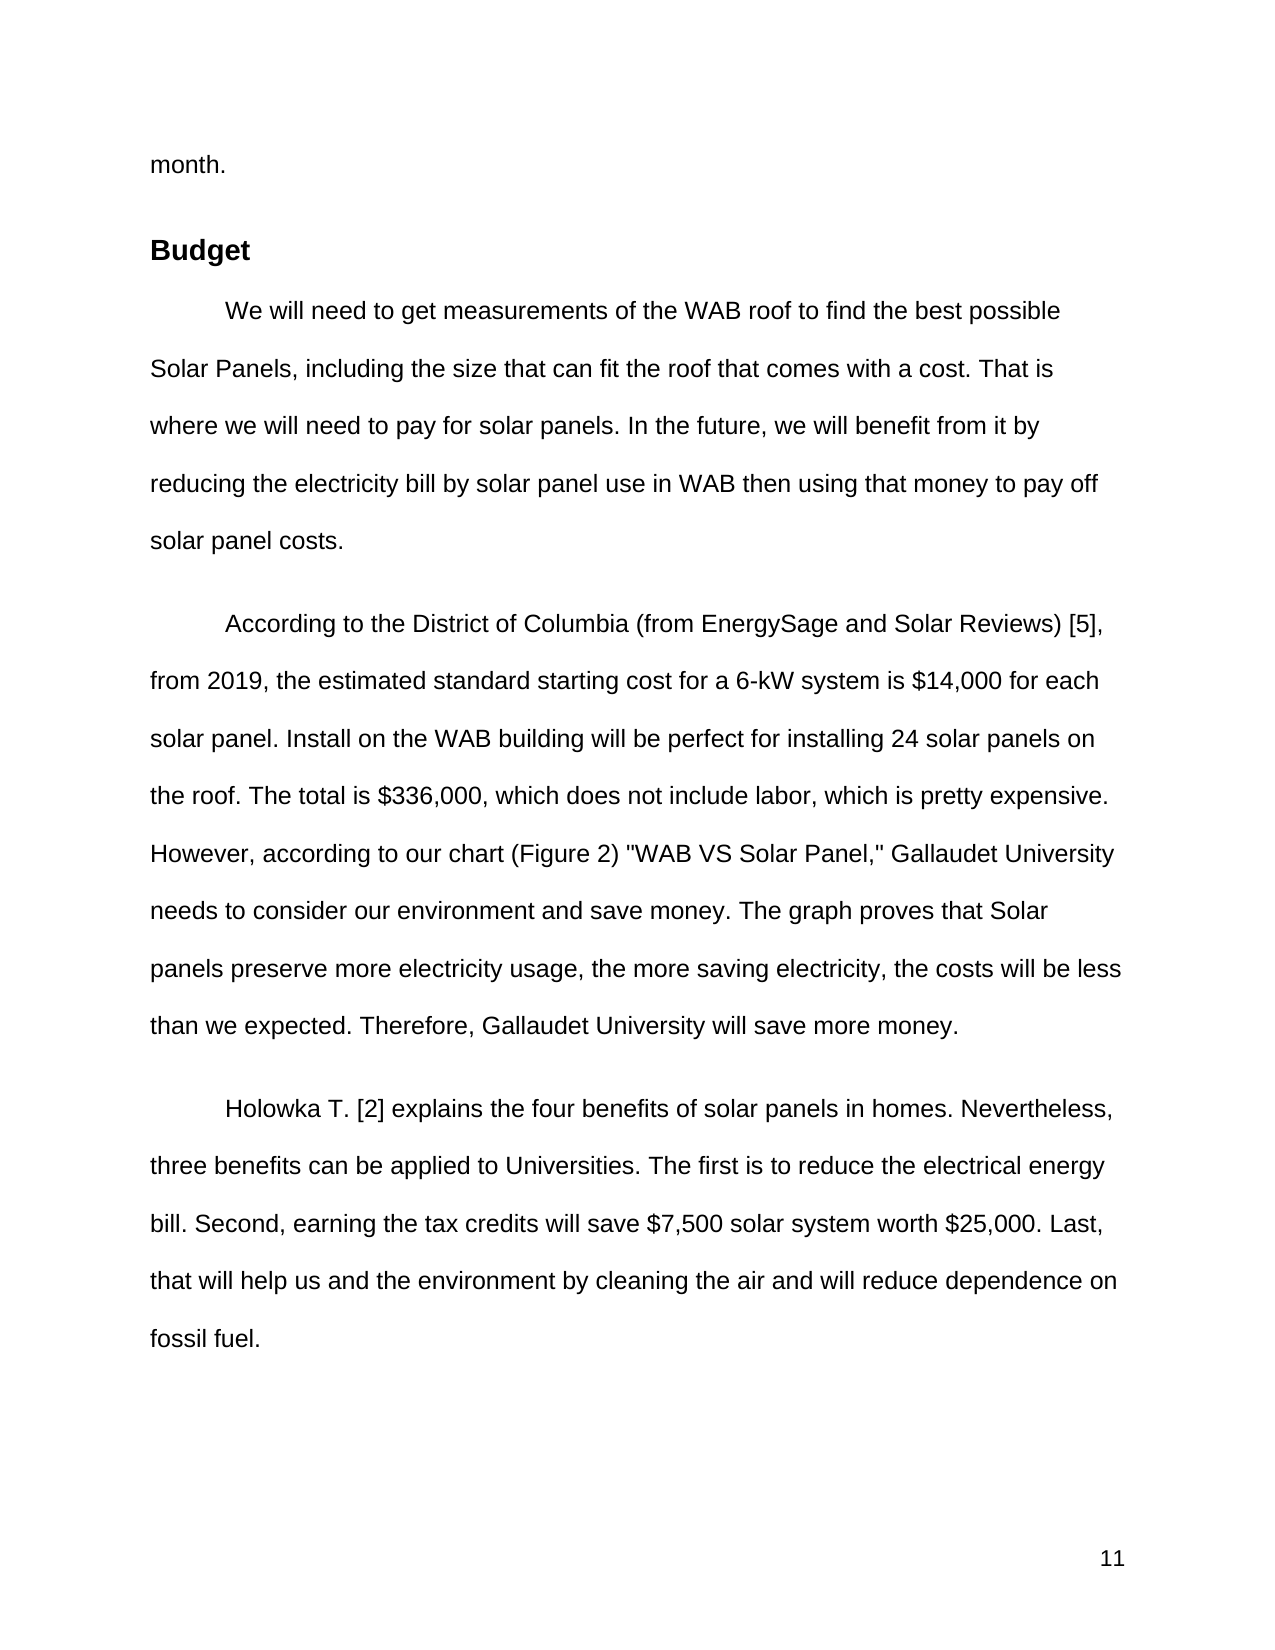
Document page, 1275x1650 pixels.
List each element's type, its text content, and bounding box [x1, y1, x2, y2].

text We will need to get measurements of the WAB roof to find the best possible Solar Panels, including the size that can fit the roof that comes with a cost. That is where we will need to pay for solar panels. In the future, we will benefit from it by reducing the electricity bill by solar panel use in WAB then using that money to pay off solar panel costs. [150, 296, 1125, 555]
text Holowka T. [2] explains the four benefits of solar panels in homes. Nevertheless, three benefits can be applied to Universities. The first is to reduce the electrical energy bill. Second, earning the tax credits will save $7,500 solar system worth $25,000. Last, that will help us and the environment by cleaning the air and will reduce dependence on fossil fuel. [150, 1093, 1125, 1352]
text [150, 150, 1125, 179]
text Budget [150, 232, 1125, 266]
text According to the District of Columbia (from EnergySage and Solar Reviews) [5], from 2019, the estimated standard starting cost for a 6-kW system is $14,000 for each solar panel. Install on the WAB building will be perfect for installing 24 solar panels on the roof. The total is $336,000, which does not include labor, which is pretty expensive. However, according to our chart (Figure 2) "WAB VS Solar Panel," Gallaudet University needs to consider our environment and save money. The graph proves that Solar panels preserve more electricity usage, the more saving electricity, the costs will be less than we expected. Therefore, Gallaudet University will save more money. [150, 608, 1125, 1040]
